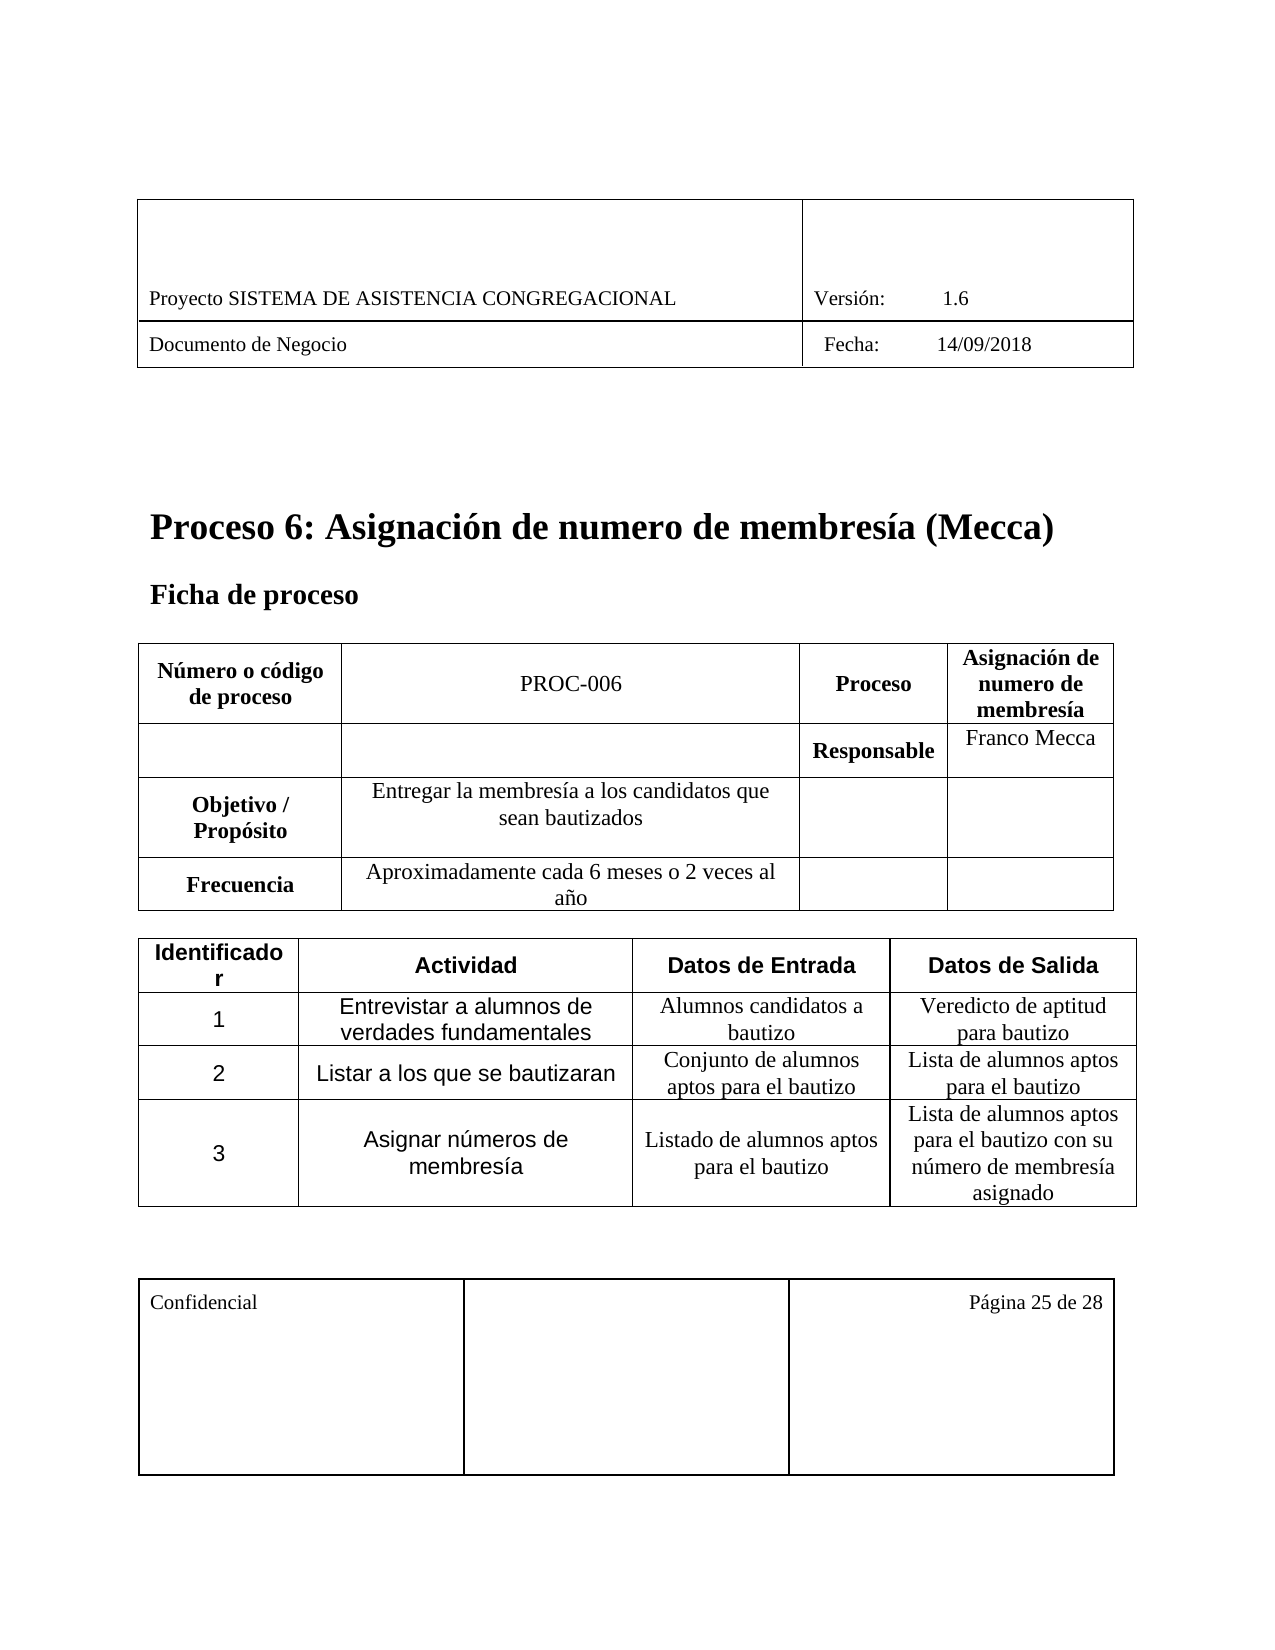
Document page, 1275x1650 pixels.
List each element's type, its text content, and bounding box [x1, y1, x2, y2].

table_cell Lista de alumnos aptos para el bautizo [891, 1046, 1136, 1099]
table_header Datos de Entrada [633, 939, 889, 992]
table_cell [800, 778, 947, 857]
table_cell [948, 858, 1113, 910]
table_cell Listar a los que se bautizaran [299, 1046, 632, 1099]
table_cell Franco Mecca [948, 724, 1113, 777]
table_header Datos de Salida [891, 939, 1136, 992]
table_cell Frecuencia [139, 858, 341, 910]
table_header Asignación de numero de membresía [948, 644, 1113, 723]
table_cell [342, 724, 799, 777]
table_header Actividad [299, 939, 632, 992]
subtitle Ficha de proceso [150, 577, 1125, 610]
table_cell [948, 778, 1113, 857]
table_cell 1 [139, 993, 298, 1045]
table_cell Veredicto de aptitud para bautizo [891, 993, 1136, 1045]
table_cell Responsable [800, 724, 947, 777]
table_cell Listado de alumnos aptos para el bautizo [633, 1100, 889, 1206]
table_cell 3 [139, 1100, 298, 1206]
subtitle Proceso 6: Asignación de numero de membresía (Mecca) [150, 504, 1125, 548]
table_cell 2 [139, 1046, 298, 1099]
table_header PROC-006 [342, 644, 799, 723]
table_cell Objetivo / Propósito [139, 778, 341, 857]
table_cell Lista de alumnos aptos para el bautizo con su número de membresía asignado [891, 1100, 1136, 1206]
table_cell Entrevistar a alumnos de verdades fundamentales [299, 993, 632, 1045]
table_cell Aproximadamente cada 6 meses o 2 veces al año [342, 858, 799, 910]
table_cell Entregar la membresía a los candidatos que sean bautizados [342, 778, 799, 857]
table_cell Conjunto de alumnos aptos para el bautizo [633, 1046, 889, 1099]
table_cell [139, 724, 341, 777]
table_cell [800, 858, 947, 910]
table_header Proceso [800, 644, 947, 723]
table_header Identificador [139, 939, 298, 992]
table_cell Alumnos candidatos a bautizo [633, 993, 889, 1045]
table_header Número o código de proceso [139, 644, 341, 723]
table_cell Asignar números de membresía [299, 1100, 632, 1206]
